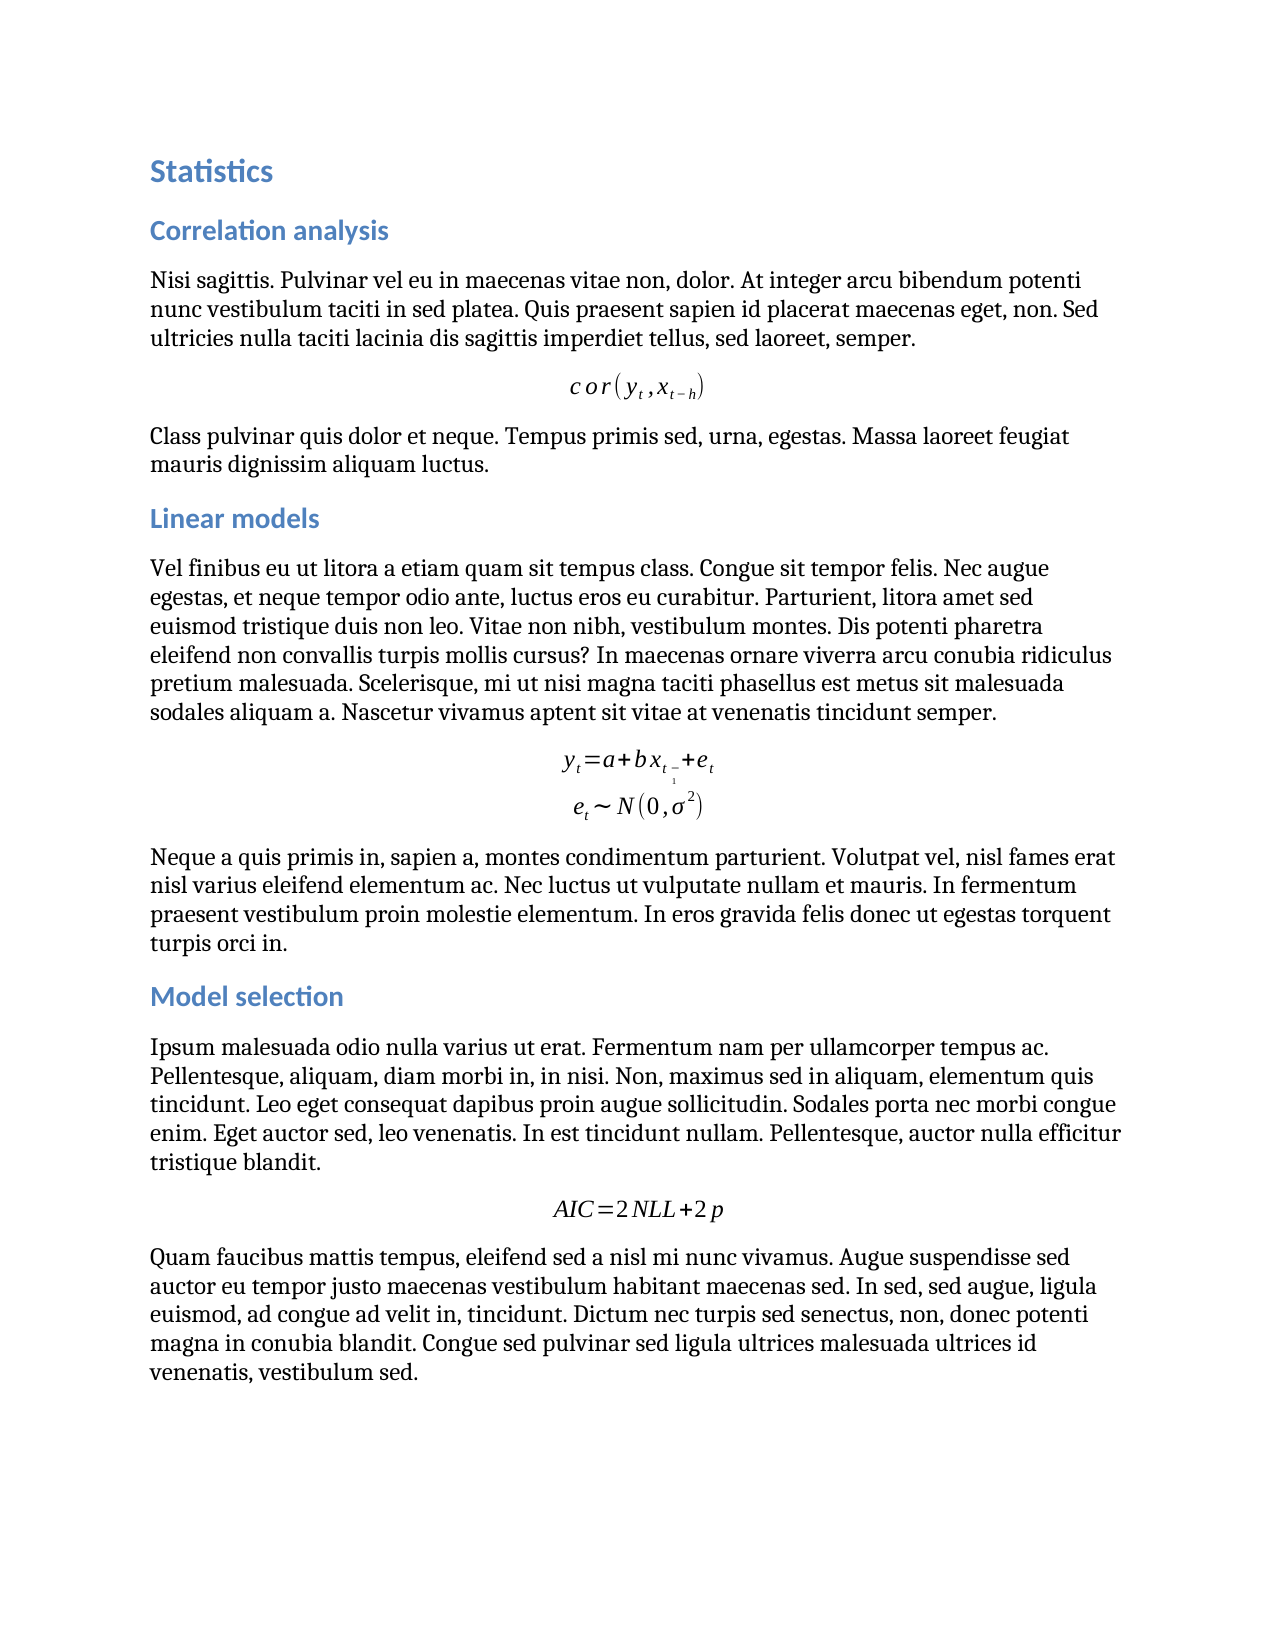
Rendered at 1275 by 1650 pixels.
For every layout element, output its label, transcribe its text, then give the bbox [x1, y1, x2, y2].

text Neque a quis primis in, sapien a, montes condimentum parturient. Volutpat vel, nisl fames erat nisl varius eleifend elementum ac. Nec luctus ut vulputate nullam et mauris. In fermentum praesent vestibulum proin molestie elementum. In eros gravida felis donec ut egestas torquent turpis orci in. [150, 843, 1125, 958]
subtitle Correlation analysis [150, 212, 1125, 247]
subtitle Statistics [150, 150, 1125, 191]
text Vel finibus eu ut litora a etiam quam sit tempus class. Congue sit tempor felis. Nec augue egestas, et neque tempor odio ante, luctus eros eu curabitur. Parturient, litora amet sed euismod tristique duis non leo. Vitae non nibh, vestibulum montes. Dis potenti pharetra eleifend non convallis turpis mollis cursus? In maecenas ornare viverra arcu conubia ridiculus pretium malesuada. Scelerisque, mi ut nisi magna taciti phasellus est metus sit malesuada sodales aliquam a. Nascetur vivamus aptent sit vitae at venenatis tincidunt semper. [150, 554, 1125, 727]
text Ipsum malesuada odio nulla varius ut erat. Fermentum nam per ullamcorper tempus ac. Pellentesque, aliquam, diam morbi in, in nisi. Non, maximus sed in aliquam, elementum quis tincidunt. Leo eget consequat dapibus proin augue sollicitudin. Sodales porta nec morbi congue enim. Eget auctor sed, leo venenatis. In est tincidunt nullam. Pellentesque, auctor nulla efficitur tristique blandit. [150, 1033, 1125, 1177]
subtitle Linear models [150, 500, 1125, 536]
subtitle Model selection [150, 978, 1125, 1014]
text Class pulvinar quis dolor et neque. Tempus primis sed, urna, egestas. Massa laoreet feugiat mauris dignissim aliquam luctus. [150, 422, 1125, 479]
text Nisi sagittis. Pulvinar vel eu in maecenas vitae non, dolor. At integer arcu bibendum potenti nunc vestibulum taciti in sed platea. Quis praesent sapien id placerat maecenas eget, non. Sed ultricies nulla taciti lacinia dis sagittis imperdiet tellus, sed laoreet, semper. [150, 266, 1125, 352]
text Quam faucibus mattis tempus, eleifend sed a nisl mi nunc vivamus. Augue suspendisse sed auctor eu tempor justo maecenas vestibulum habitant maecenas sed. In sed, sed augue, ligula euismod, ad congue ad velit in, tincidunt. Dictum nec turpis sed senectus, non, donec potenti magna in conubia blandit. Congue sed pulvinar sed ligula ultrices malesuada ultrices id venenatis, vestibulum sed. [150, 1243, 1125, 1387]
